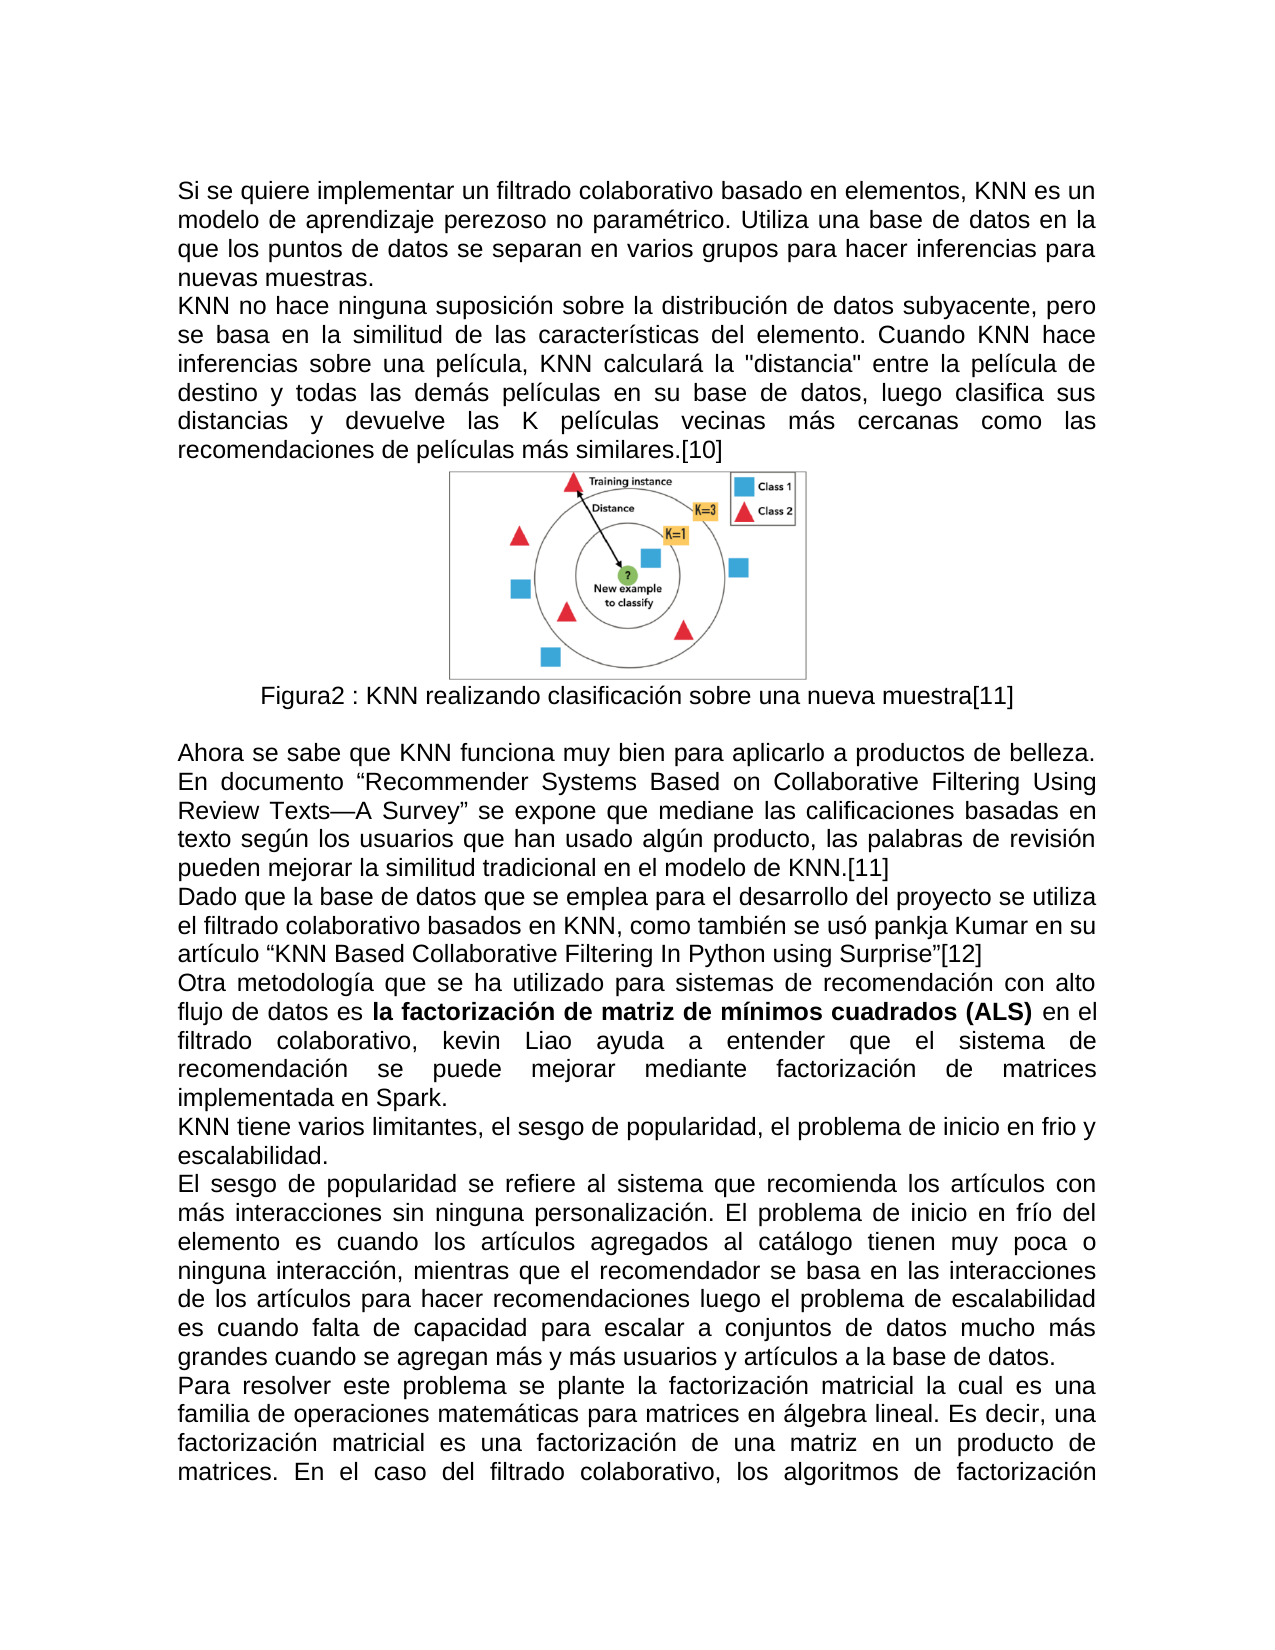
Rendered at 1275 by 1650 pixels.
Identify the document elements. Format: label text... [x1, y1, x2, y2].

text Si se quiere implementar un filtrado colaborativo basado en elementos, KNN es un modelo de aprendizaje perezoso no paramétrico. Utiliza una base de datos en la que los puntos de datos se separan en varios grupos para hacer inferencias para nuevas muestras. [177, 176, 1098, 291]
text KNN tiene varios limitantes, el sesgo de popularidad, el problema de inicio en frio y escalabilidad. [177, 1112, 1098, 1169]
picture [443, 463, 832, 681]
text El sesgo de popularidad se refiere al sistema que recomienda los artículos con más interacciones sin ninguna personalización. El problema de inicio en frío del elemento es cuando los artículos agregados al catálogo tienen muy poca o ninguna interacción, mientras que el recomendador se basa en las interacciones de los artículos para hacer recomendaciones luego el problema de escalabilidad es cuando falta de capacidad para escalar a conjuntos de datos mucho más grandes cuando se agregan más y más usuarios y artículos a la base de datos. [177, 1169, 1098, 1371]
text Dado que la base de datos que se emplea para el desarrollo del proyecto se utiliza el filtrado colaborativo basados en KNN, como también se usó pankja Kumar en su artículo “KNN Based Collaborative Filtering In Python using Surprise”[12] [177, 882, 1098, 968]
text KNN no hace ninguna suposición sobre la distribución de datos subyacente, pero se basa en la similitud de las características del elemento. Cuando KNN hace inferencias sobre una película, KNN calculará la "distancia" entre la película de destino y todas las demás películas en su base de datos, luego clasifica sus distancias y devuelve las K películas vecinas más cercanas como las recomendaciones de películas más similares.[10] [177, 291, 1098, 464]
text Figura2 : KNN realizando clasificación sobre una nueva muestra[11] [177, 681, 1098, 709]
text Otra metodología que se ha utilizado para sistemas de recomendación con alto flujo de datos es la factorización de matriz de mínimos cuadrados (ALS) en el filtrado colaborativo, kevin Liao ayuda a entender que el sistema de recomendación se puede mejorar mediante factorización de matrices implementada en Spark. [177, 968, 1098, 1112]
text Ahora se sabe que KNN funciona muy bien para aplicarlo a productos de belleza. En documento “Recommender Systems Based on Collaborative Filtering Using Review Texts—A Survey” se expone que mediane las calificaciones basadas en texto según los usuarios que han usado algún producto, las palabras de revisión pueden mejorar la similitud tradicional en el modelo de KNN.[11] [177, 738, 1098, 882]
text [177, 1371, 1098, 1486]
